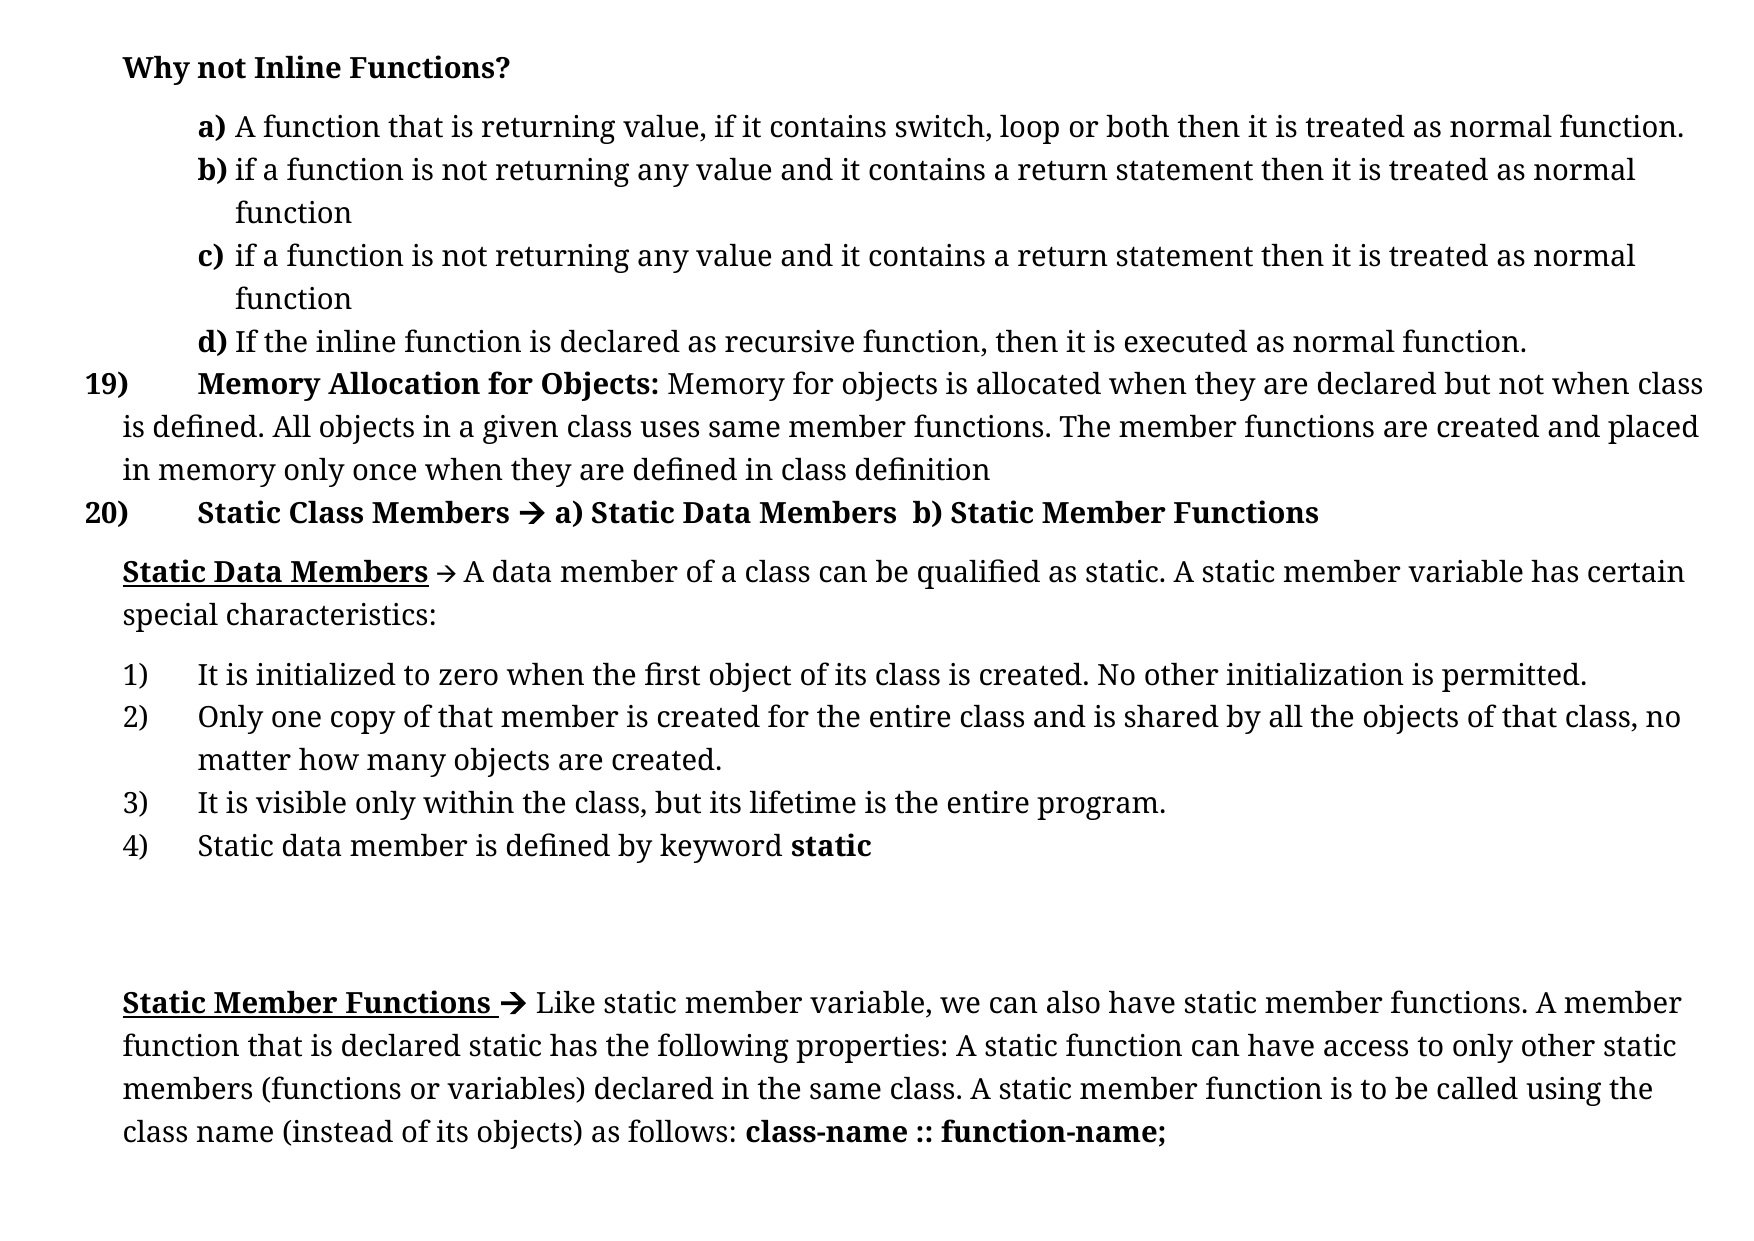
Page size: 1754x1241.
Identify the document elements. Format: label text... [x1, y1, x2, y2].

list if a function is not returning any value and it contains a return statement then it is treated as normal function [197, 149, 1707, 232]
text Static Data Members A data member of a class can be qualified as static. A static member variable has certain special characteristics: [122, 552, 1707, 634]
list Only one copy of that member is created for the entire class and is shared by all the objects of that class, no matter how many objects are created. [122, 697, 1707, 779]
list A function that is returning value, if it contains switch, loop or both then it is treated as normal function. [197, 107, 1707, 146]
list It is visible only within the class, but its lifetime is the entire program. [122, 782, 1707, 822]
text Why not Inline Functions? [122, 47, 1707, 87]
list If the inline function is declared as recursive function, then it is executed as normal function. [197, 321, 1707, 361]
list if a function is not returning any value and it contains a return statement then it is treated as normal function [197, 235, 1707, 318]
list Static Class Members a) Static Data Members b) Static Member Functions [85, 492, 1707, 532]
list It is initialized to zero when the first object of its class is created. No other initialization is permitted. [122, 654, 1707, 693]
text Static Member Functions Like static member variable, we can also have static member functions. A member function that is declared static has the following properties: A static function can have access to only other static members (functions or variables) declared in the same class. A static member function is to be called using the class name (instead of its objects) as follows: class-name :: function-name; [122, 982, 1707, 1151]
list Memory Allocation for Objects: Memory for objects is allocated when they are declared but not when class is defined. All objects in a given class uses same member functions. The member functions are created and placed in memory only once when they are defined in class definition [85, 364, 1707, 489]
list Static data member is defined by keyword static [122, 825, 1707, 865]
